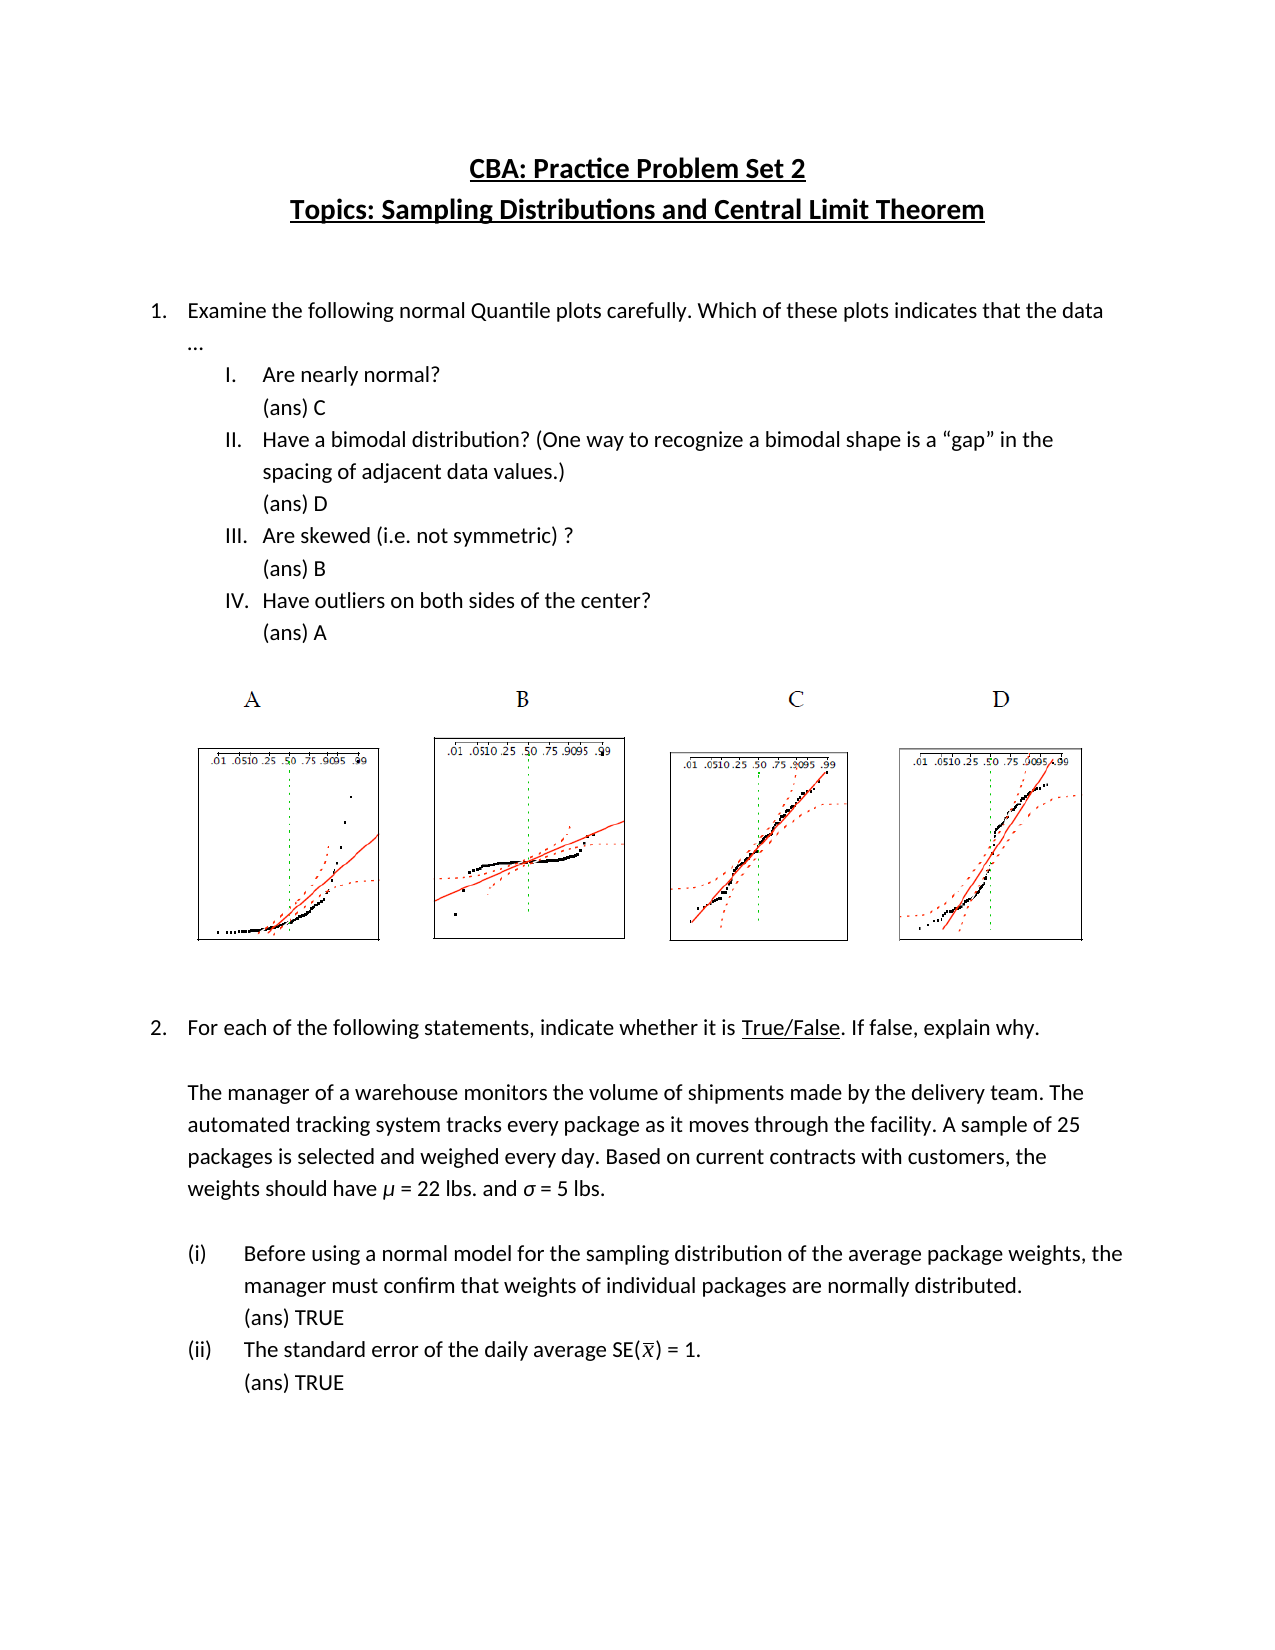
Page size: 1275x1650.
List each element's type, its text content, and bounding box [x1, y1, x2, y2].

list Are skewed (i.e. not symmetric) ? [225, 522, 1125, 549]
list Are nearly normal? [225, 361, 1125, 389]
list Before using a normal model for the sampling distribution of the average package weights, the manager must confirm that weights of individual packages are normally distributed. [187, 1239, 1125, 1299]
text The manager of a warehouse monitors the volume of shipments made by the delivery team. The automated tracking system tracks every package as it moves through the facility. A sample of 25 packages is selected and weighed every day. Based on current contracts with customers, the weights should have μ = 22 lbs. and σ = 5 lbs. [187, 1078, 1125, 1202]
list (ans) TRUE [244, 1368, 1125, 1396]
text Topics: Sampling Distributions and Central Limit Theorem [150, 191, 1125, 227]
list For each of the following statements, indicate whether it is True/False. If false, explain why. [150, 1013, 1125, 1042]
text (ans) B [262, 554, 1125, 582]
list The standard error of the daily average SE() = 1. [187, 1335, 1125, 1363]
text (ans) D [262, 489, 1125, 517]
list Examine the following normal Quantile plots carefully. Which of these plots indicates that the data … [150, 296, 1125, 356]
text (ans) A [262, 618, 1125, 646]
text (ans) C [262, 393, 1125, 421]
text CBA: Practice Problem Set 2 [150, 150, 1125, 186]
list (ans) TRUE [244, 1303, 1125, 1331]
list Have outliers on both sides of the center? [225, 586, 1125, 614]
list Have a bimodal distribution? (One way to recognize a bimodal shape is a “gap” in the spacing of adjacent data values.) [225, 425, 1125, 485]
